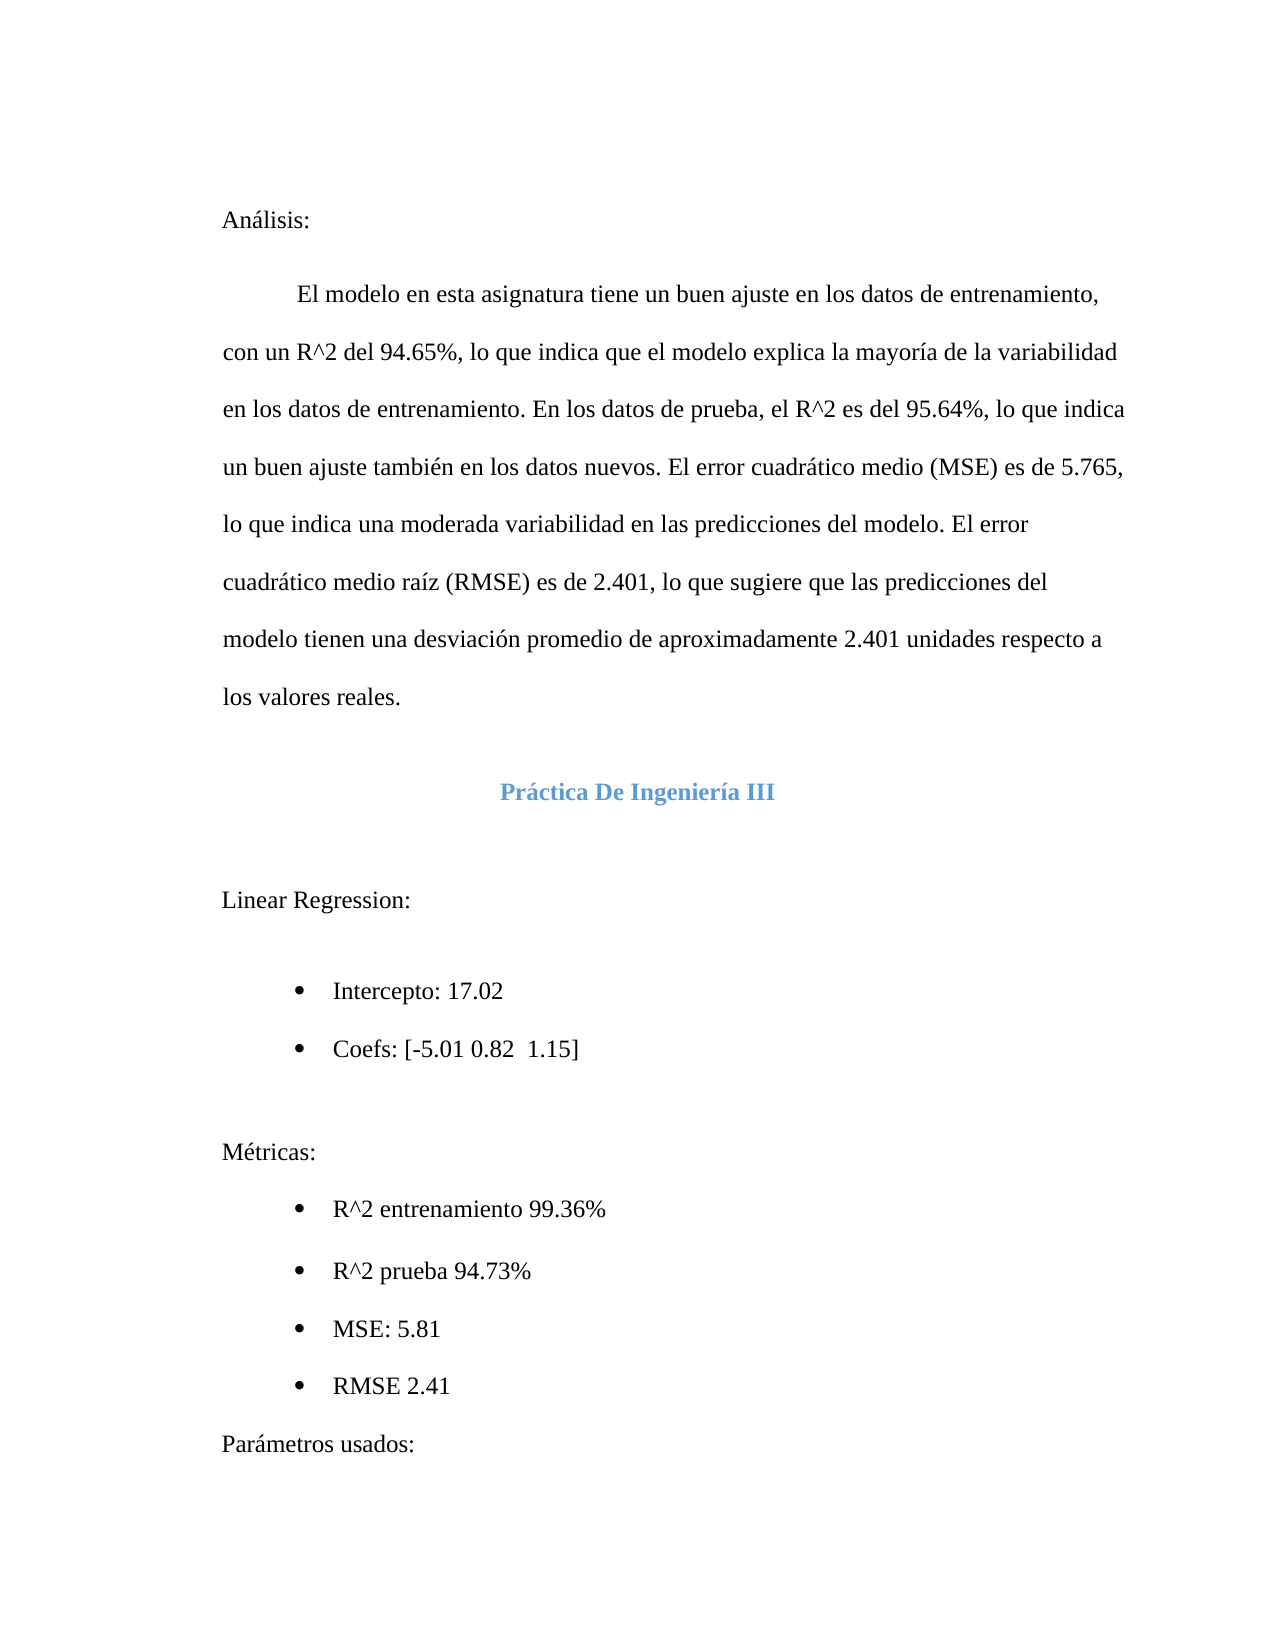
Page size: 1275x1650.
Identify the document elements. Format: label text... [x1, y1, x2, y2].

text Análisis: [221, 205, 1127, 234]
subtitle Práctica De Ingeniería III [148, 777, 1127, 806]
text El modelo en esta asignatura tiene un buen ajuste en los datos de entrenamiento, con un R^2 del 94.65%, lo que indica que el modelo explica la mayoría de la variabilidad en los datos de entrenamiento. En los datos de prueba, el R^2 es del 95.64%, lo que indica un buen ajuste también en los datos nuevos. El error cuadrático medio (MSE) es de 5.765, lo que indica una moderada variabilidad en las predicciones del modelo. El error cuadrático medio raíz (RMSE) es de 2.401, lo que sugiere que las predicciones del modelo tienen una desviación promedio de aproximadamente 2.401 unidades respecto a los valores reales. [223, 279, 1127, 711]
list Coefs: [-5.01 0.82 1.15] [295, 1034, 1127, 1062]
list R^2 prueba 94.73% [295, 1256, 1127, 1285]
list R^2 entrenamiento 99.36% [295, 1194, 1127, 1223]
list MSE: 5.81 [295, 1314, 1127, 1342]
list RMSE 2.41 [295, 1371, 1127, 1400]
text Linear Regression: [221, 885, 1127, 914]
list Parámetros usados: [221, 1429, 1127, 1457]
list Intercepto: 17.02 [295, 976, 1127, 1005]
text Métricas: [148, 1137, 1127, 1165]
